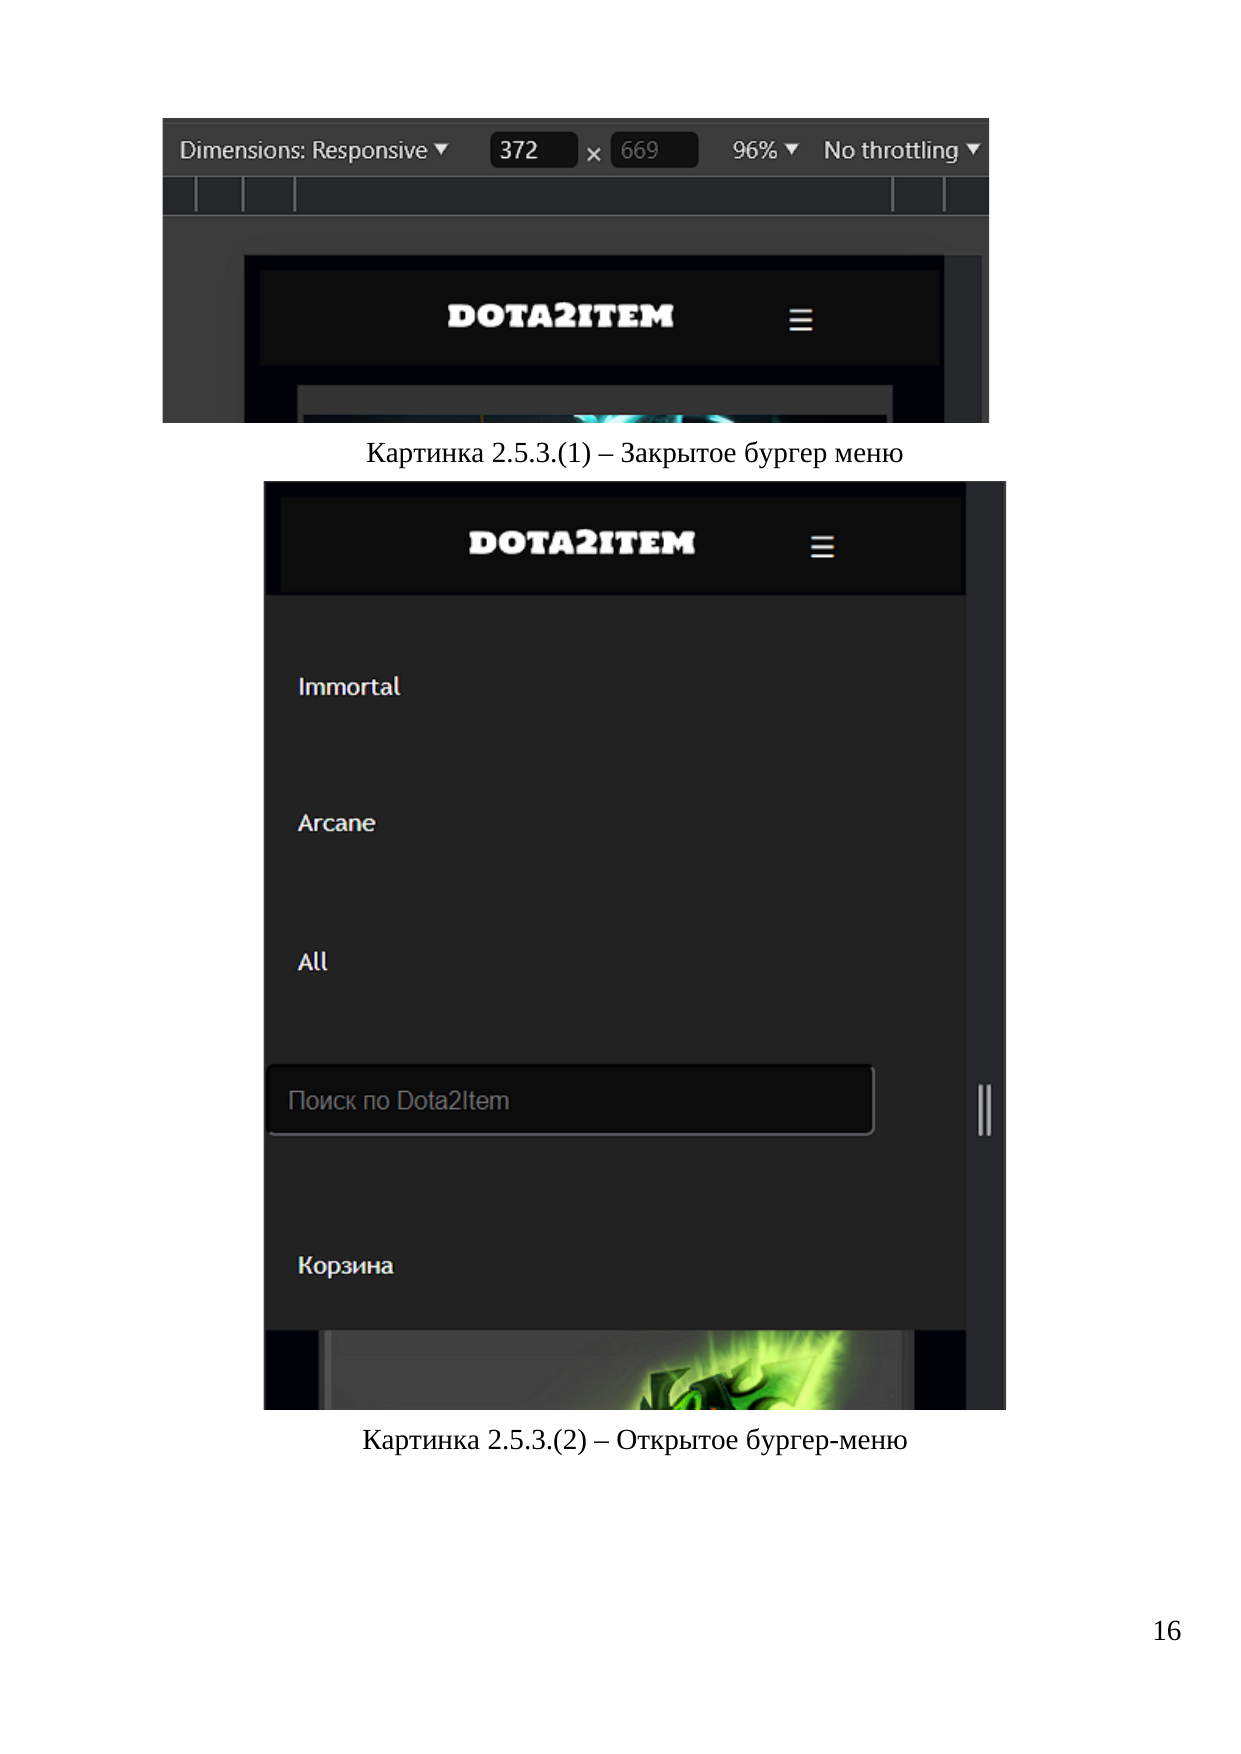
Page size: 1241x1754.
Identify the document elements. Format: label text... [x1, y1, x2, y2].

text Картинка 2.5.3.(1) – Закрытое бургер меню [89, 435, 1181, 469]
picture [263, 481, 1007, 1410]
picture [162, 118, 990, 423]
text Картинка 2.5.3.(2) – Открытое бургер-меню [89, 1422, 1181, 1456]
